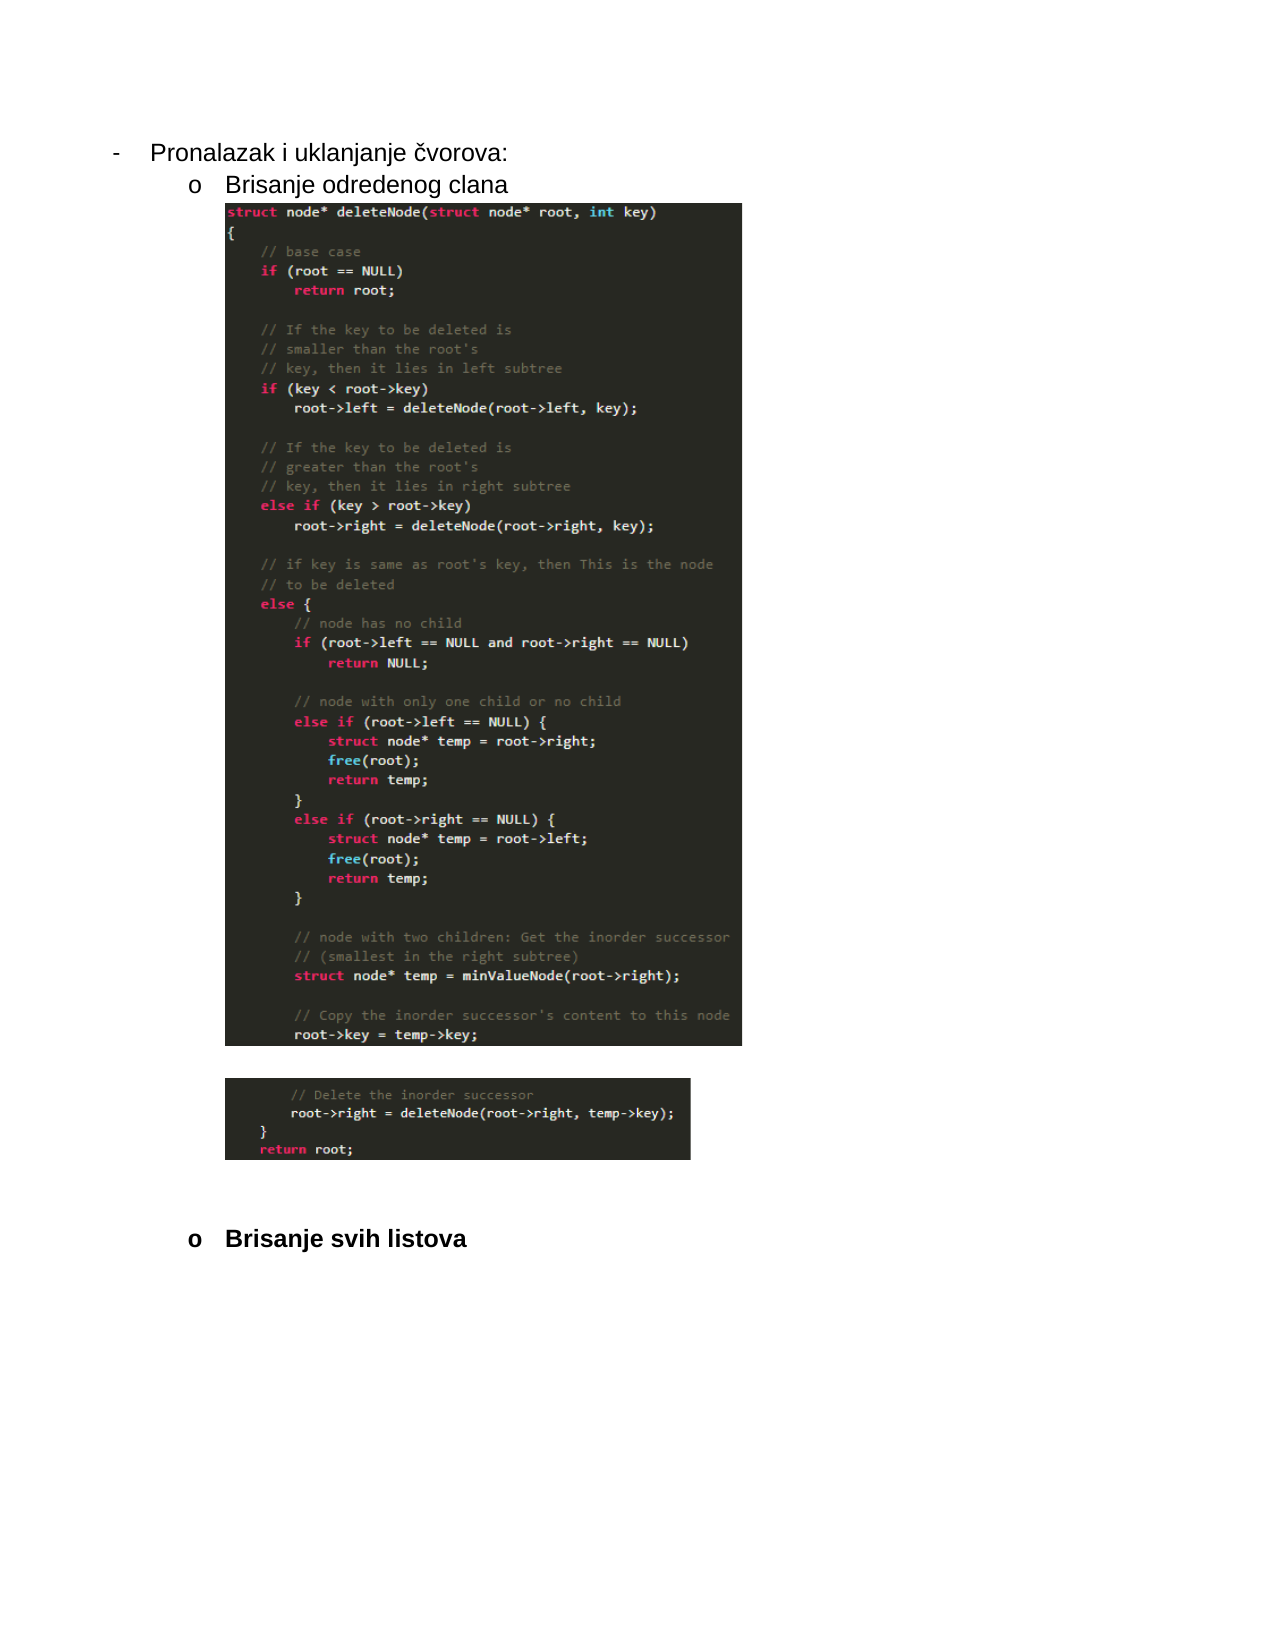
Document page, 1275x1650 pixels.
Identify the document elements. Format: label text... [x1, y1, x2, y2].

list Brisanje odredenog clana [187, 170, 1200, 201]
list Brisanje svih listova [187, 1224, 1200, 1255]
list Pronalazak i uklanjanje čvorova: [112, 137, 1200, 168]
picture [225, 1078, 691, 1160]
picture [225, 203, 743, 1046]
